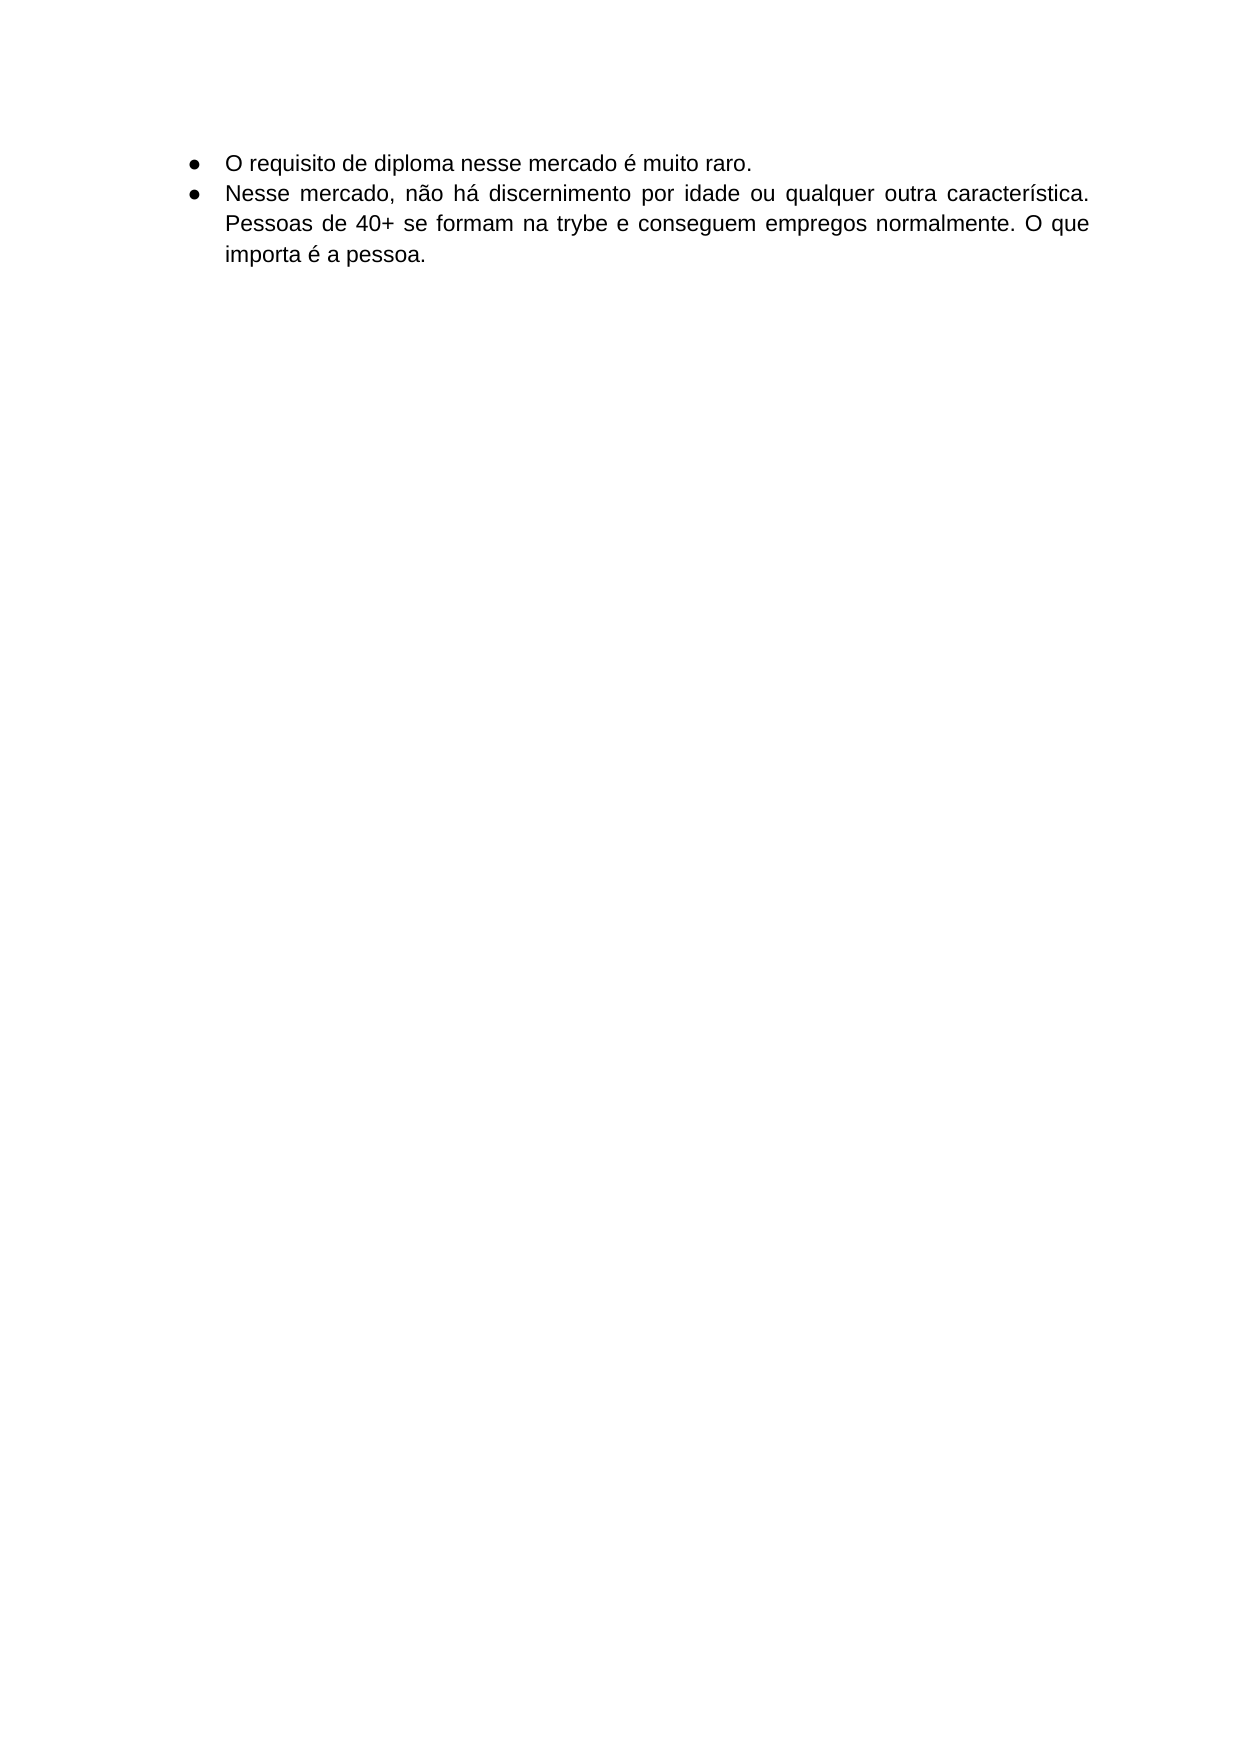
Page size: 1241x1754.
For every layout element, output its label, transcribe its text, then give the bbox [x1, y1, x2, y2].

list O requisito de diploma nesse mercado é muito raro. [187, 150, 1090, 176]
list Nesse mercado, não há discernimento por idade ou qualquer outra característica. Pessoas de 40+ se formam na trybe e conseguem empregos normalmente. O que importa é a pessoa. [187, 180, 1090, 267]
